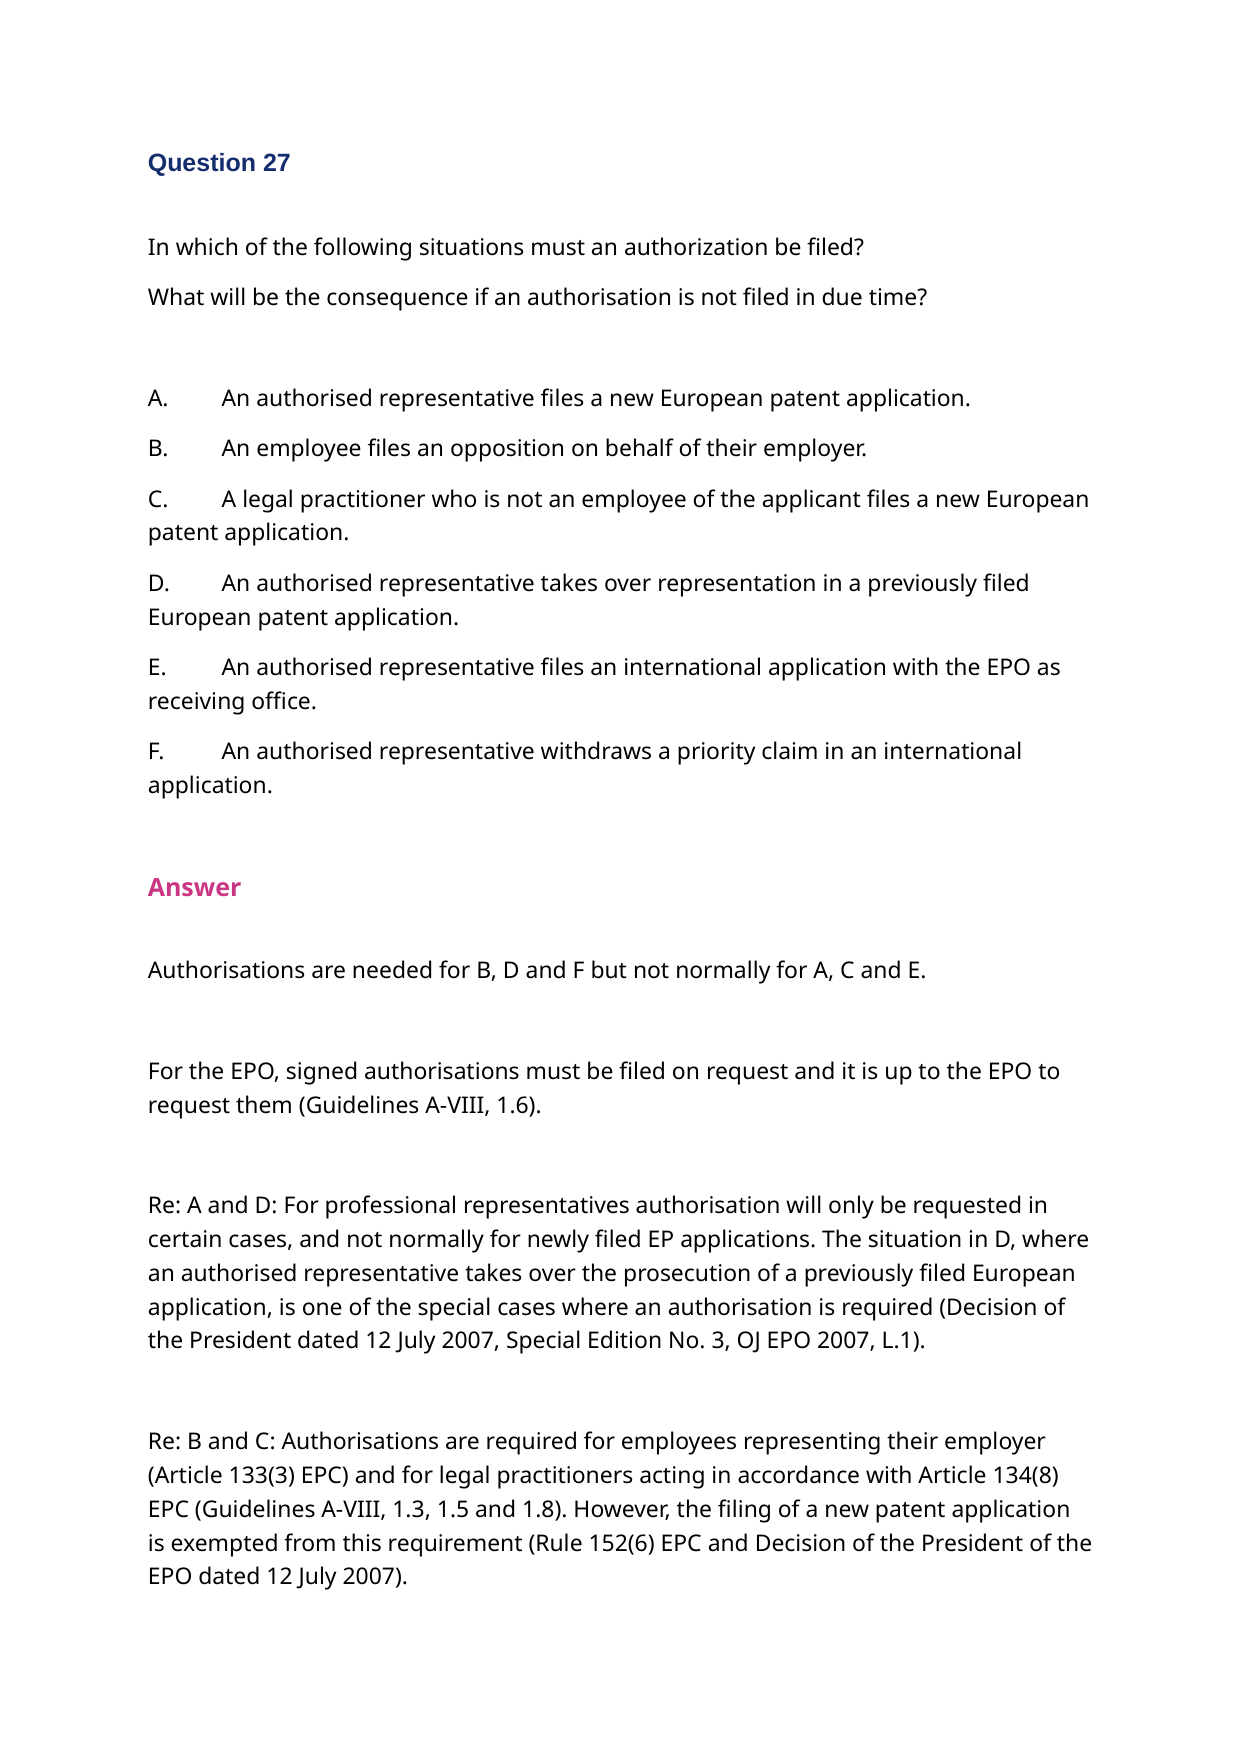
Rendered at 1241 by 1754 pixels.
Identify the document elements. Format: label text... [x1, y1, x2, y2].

text Authorisations are needed for B, D and F but not normally for A, C and E. [148, 954, 1093, 985]
text For the EPO, signed authorisations must be filed on request and it is up to the EPO to request them (Guidelines A-VIII, 1.6). [148, 1055, 1093, 1120]
subtitle Question 27 [148, 148, 1093, 176]
text In which of the following situations must an authorization be filed? [148, 230, 1093, 262]
text Re: B and C: Authorisations are required for employees representing their employer (Article 133(3) EPC) and for legal practitioners acting in accordance with Article 134(8) EPC (Guidelines A-VIII, 1.3, 1.5 and 1.8). However, the filing of a new patent application is exempted from this requirement (Rule 152(6) EPC and Decision of the President of the EPO dated 12 July 2007). [148, 1425, 1093, 1592]
text B. An employee files an opposition on behalf of their employer. [148, 432, 1093, 463]
text F. An authorised representative withdraws a priority claim in an international application. [148, 735, 1093, 800]
text What will be the consequence if an authorisation is not filed in due time? [148, 281, 1093, 312]
text Re: A and D: For professional representatives authorisation will only be requested in certain cases, and not normally for newly filed EP applications. The situation in D, where an authorised representative takes over the prosecution of a previously filed European application, is one of the special cases where an authorisation is required (Decision of the President dated 12 July 2007, Special Edition No. 3, OJ EPO 2007, L.1). [148, 1189, 1093, 1356]
text A. An authorised representative files a new European patent application. [148, 382, 1093, 413]
text E. An authorised representative files an international application with the EPO as receiving office. [148, 651, 1093, 716]
text C. A legal practitioner who is not an employee of the applicant files a new European patent application. [148, 482, 1093, 547]
text D. An authorised representative takes over representation in a previously filed European patent application. [148, 567, 1093, 632]
subtitle Answer [148, 869, 1093, 904]
